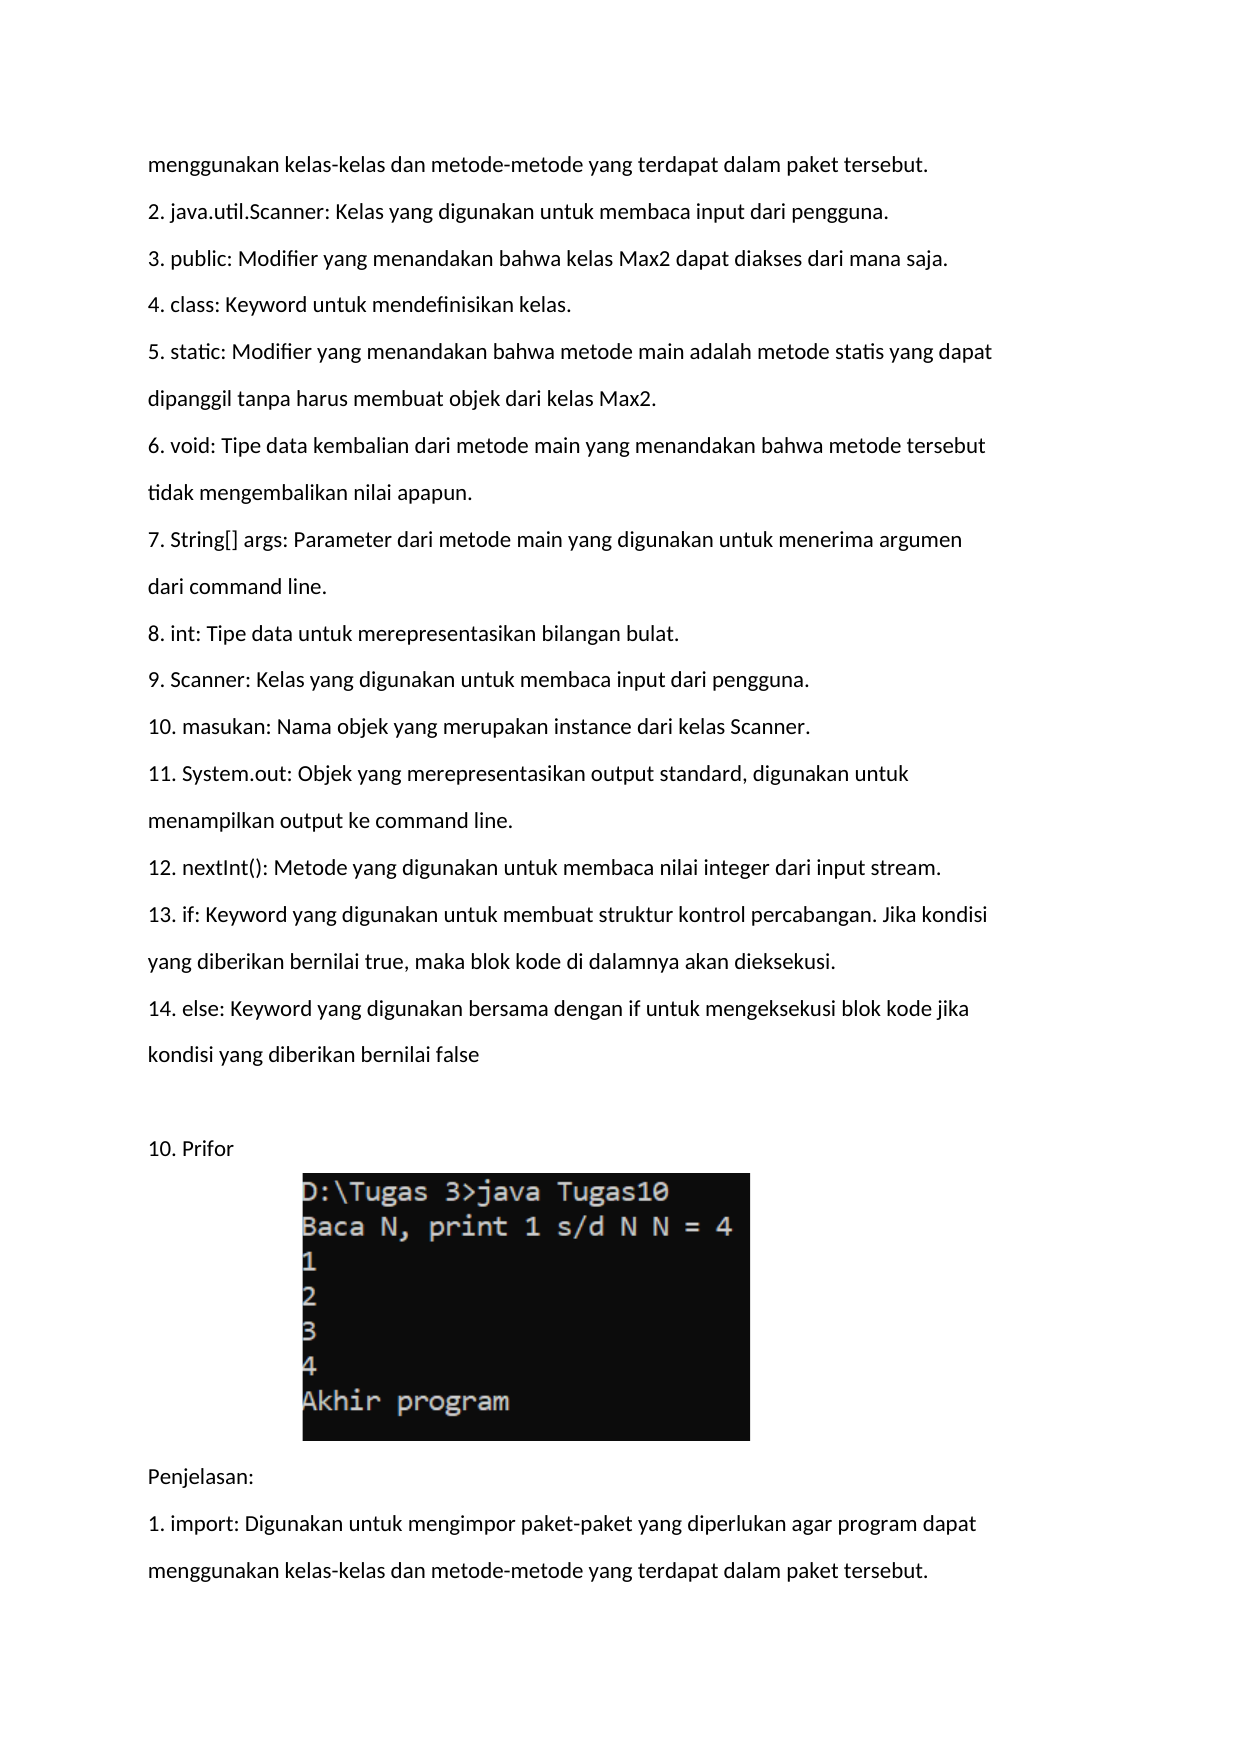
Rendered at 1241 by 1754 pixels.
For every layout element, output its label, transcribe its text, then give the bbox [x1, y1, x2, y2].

picture [302, 1173, 750, 1441]
text 8. int: Tipe data untuk merepresentasikan bilangan bulat. [148, 619, 1090, 647]
text yang diberikan bernilai true, maka blok kode di dalamnya akan dieksekusi. [148, 947, 1090, 975]
text dari command line. [148, 572, 1090, 600]
text dipanggil tanpa harus membuat objek dari kelas Max2. [148, 384, 1090, 412]
text 14. else: Keyword yang digunakan bersama dengan if untuk mengeksekusi blok kode jika [148, 994, 1090, 1022]
text 11. System.out: Objek yang merepresentasikan output standard, digunakan untuk [148, 759, 1090, 787]
text 1. import: Digunakan untuk mengimpor paket-paket yang diperlukan agar program dapat [148, 1509, 1090, 1537]
text tidak mengembalikan nilai apapun. [148, 478, 1090, 506]
text 10. Prifor [148, 1134, 1090, 1162]
text Penjelasan: [148, 1462, 1090, 1491]
text menampilkan output ke command line. [148, 806, 1090, 834]
text 6. void: Tipe data kembalian dari metode main yang menandakan bahwa metode tersebut [148, 431, 1090, 459]
text menggunakan kelas-kelas dan metode-metode yang terdapat dalam paket tersebut. [148, 1556, 1090, 1584]
text 9. Scanner: Kelas yang digunakan untuk membaca input dari pengguna. [148, 666, 1090, 694]
text 3. public: Modifier yang menandakan bahwa kelas Max2 dapat diakses dari mana saja. [148, 244, 1090, 272]
text 10. masukan: Nama objek yang merupakan instance dari kelas Scanner. [148, 712, 1090, 741]
text 2. java.util.Scanner: Kelas yang digunakan untuk membaca input dari pengguna. [148, 197, 1090, 225]
text 7. String[] args: Parameter dari metode main yang digunakan untuk menerima argumen [148, 525, 1090, 553]
text 12. nextInt(): Metode yang digunakan untuk membaca nilai integer dari input stream. [148, 853, 1090, 881]
text 4. class: Keyword untuk mendefinisikan kelas. [148, 291, 1090, 319]
text 5. static: Modifier yang menandakan bahwa metode main adalah metode statis yang dapat [148, 337, 1090, 366]
text kondisi yang diberikan bernilai false [148, 1041, 1090, 1069]
text 13. if: Keyword yang digunakan untuk membuat struktur kontrol percabangan. Jika kondisi [148, 900, 1090, 928]
text menggunakan kelas-kelas dan metode-metode yang terdapat dalam paket tersebut. [148, 150, 1090, 178]
